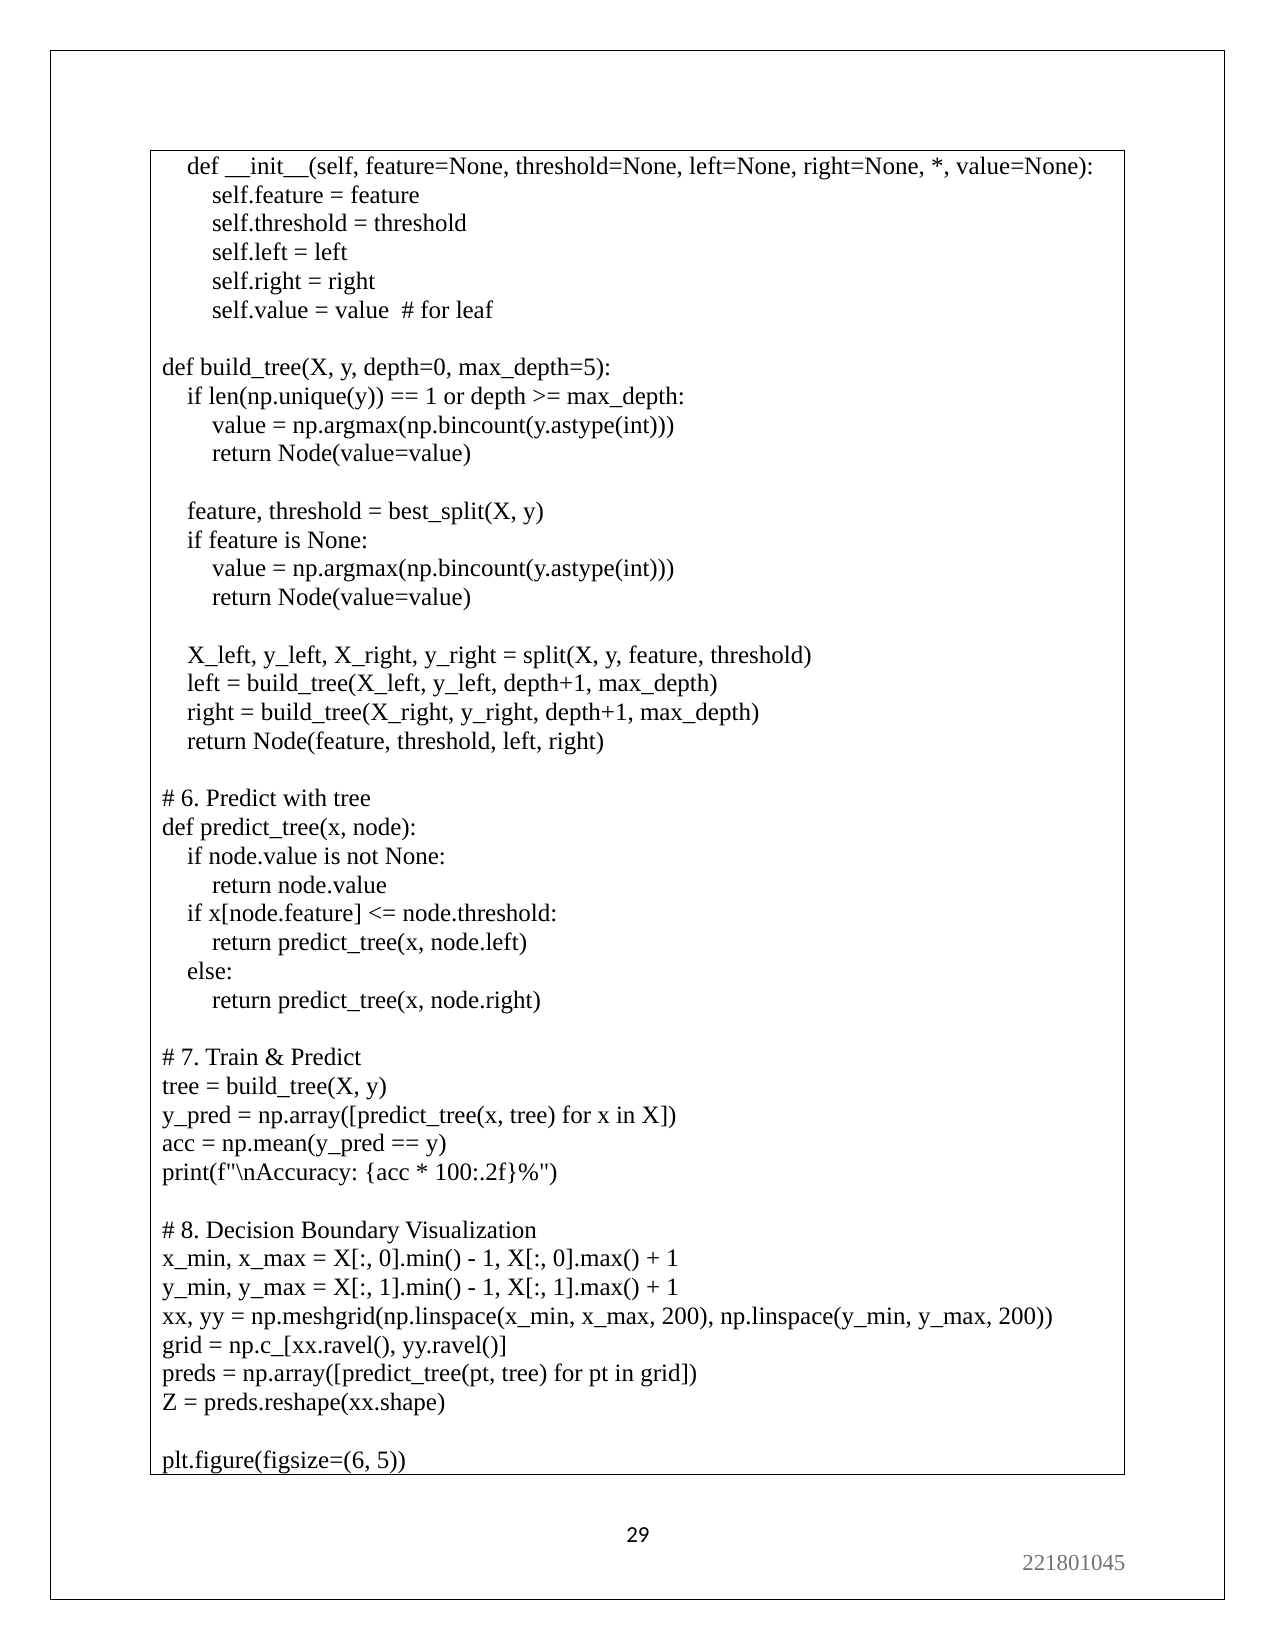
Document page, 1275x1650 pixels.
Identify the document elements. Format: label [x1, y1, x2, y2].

table_header [151, 151, 1124, 1473]
